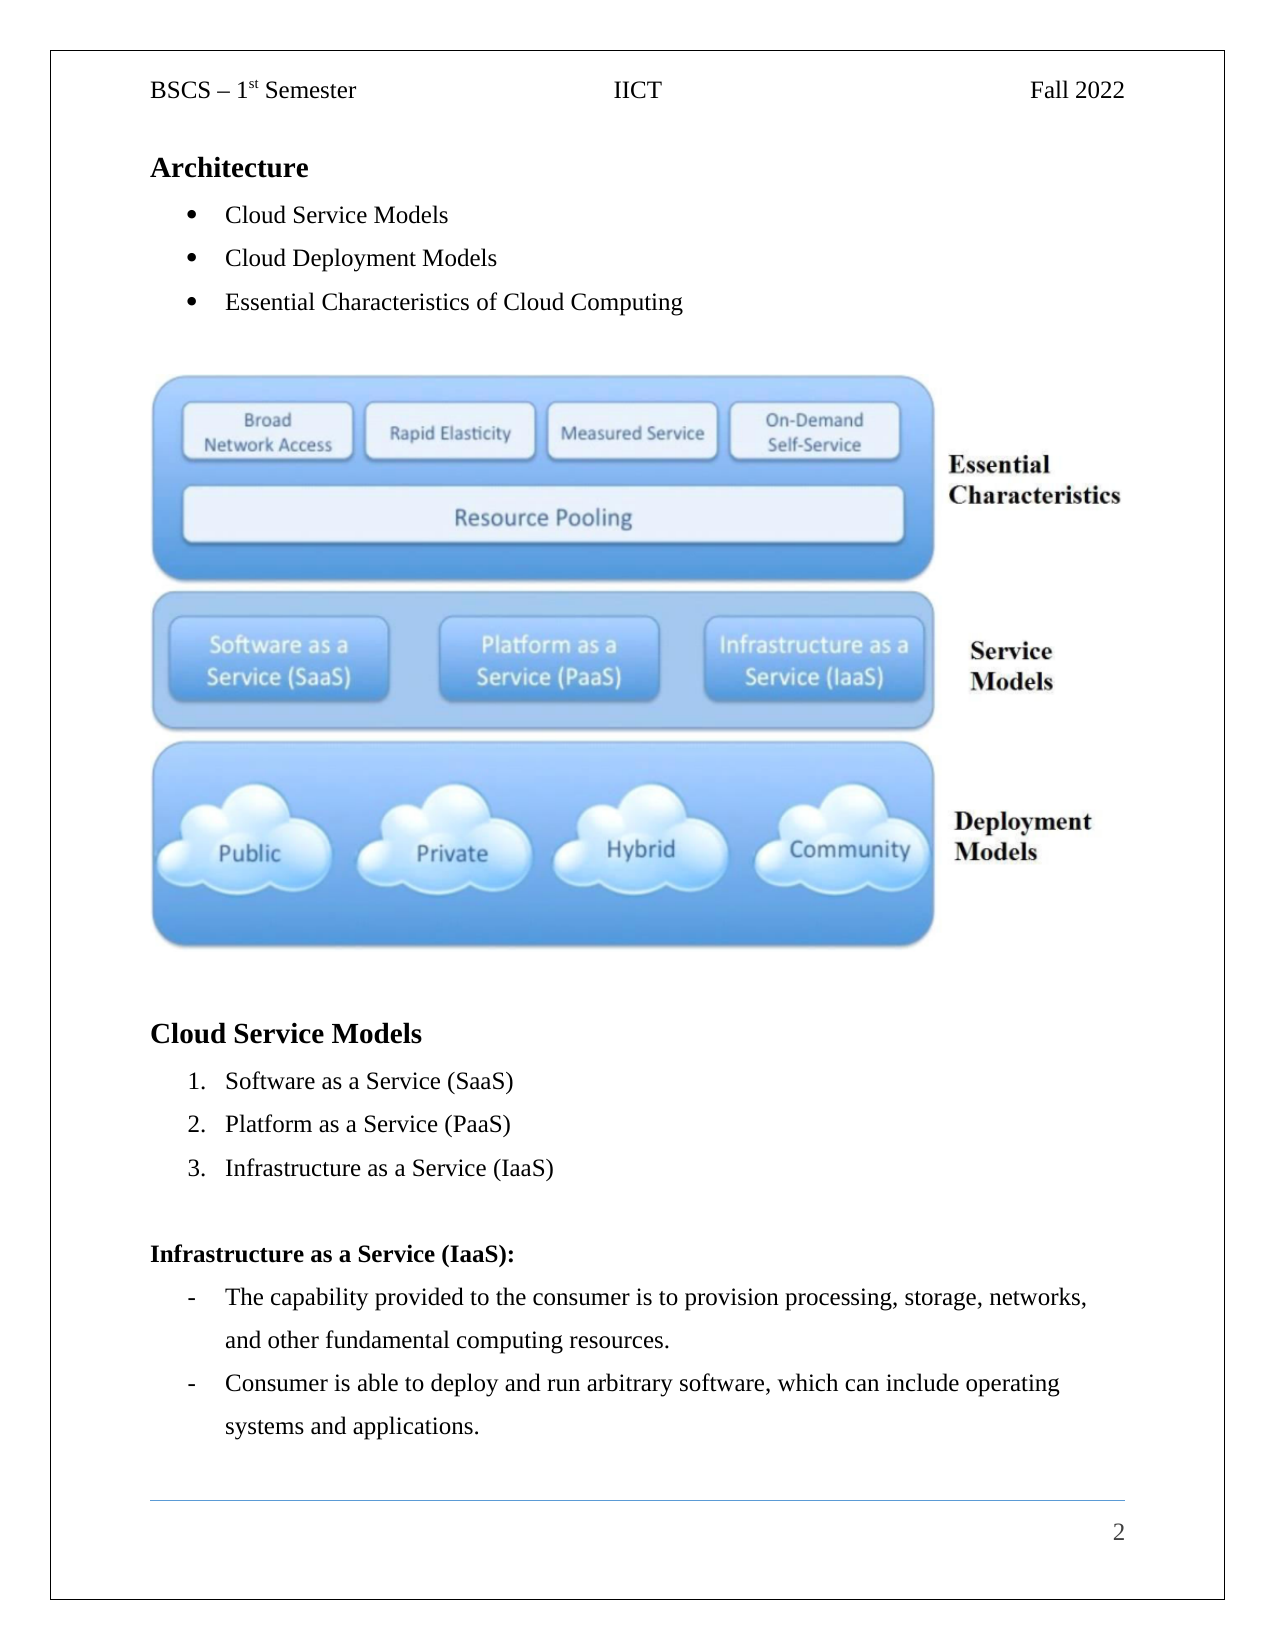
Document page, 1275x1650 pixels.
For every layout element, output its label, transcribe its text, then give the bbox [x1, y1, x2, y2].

picture [150, 372, 1125, 952]
list Infrastructure as a Service (IaaS) [187, 1153, 1125, 1181]
list Software as a Service (SaaS) [187, 1066, 1125, 1095]
list Consumer is able to deploy and run arbitrary software, which can include operating systems and applications. [187, 1368, 1125, 1440]
list Cloud Service Models [187, 200, 1125, 229]
list Platform as a Service (PaaS) [187, 1109, 1125, 1138]
list The capability provided to the consumer is to provision processing, storage, networks, and other fundamental computing resources. [187, 1282, 1125, 1354]
text Cloud Service Models [150, 1016, 1125, 1049]
list Essential Characteristics of Cloud Computing [187, 287, 1125, 315]
list Cloud Deployment Models [187, 243, 1125, 272]
text Architecture [150, 150, 1125, 183]
text Infrastructure as a Service (IaaS): [150, 1239, 1125, 1268]
